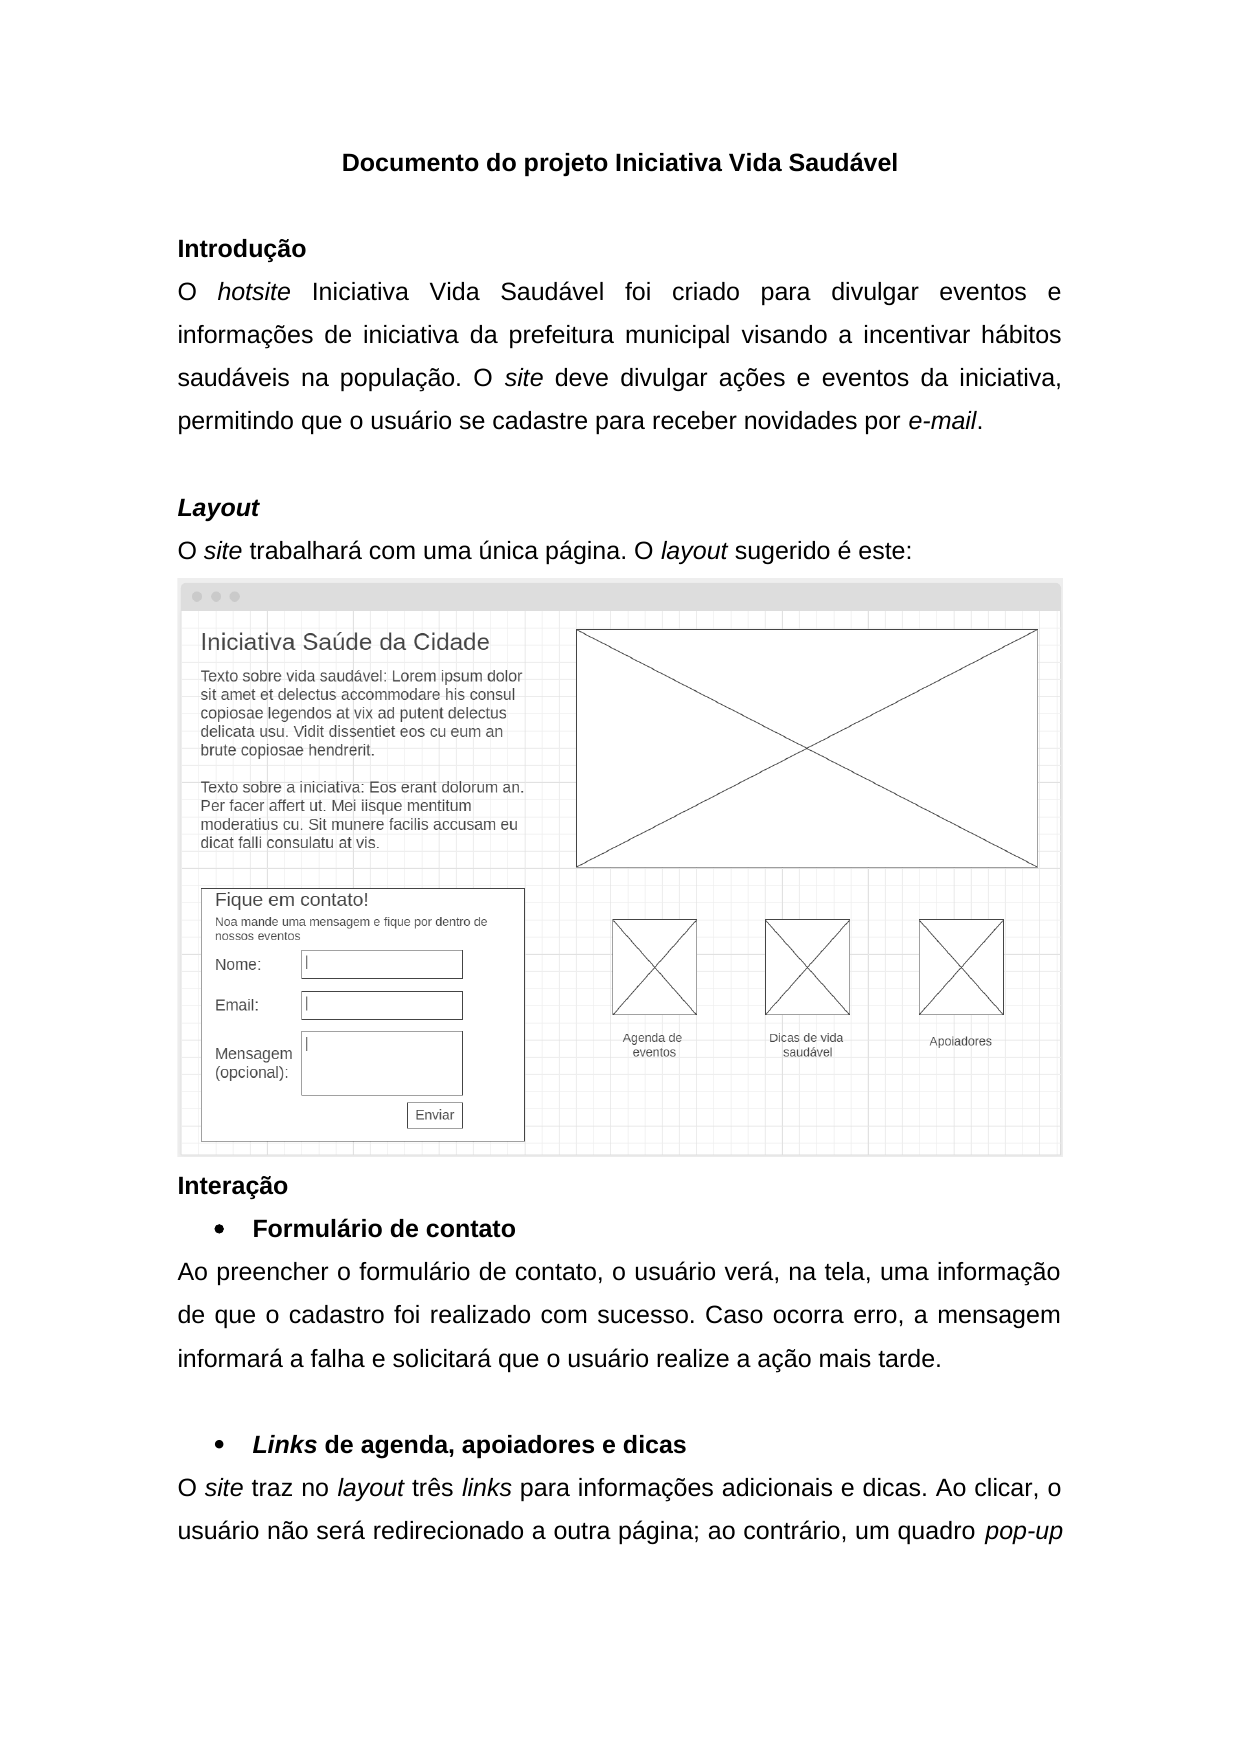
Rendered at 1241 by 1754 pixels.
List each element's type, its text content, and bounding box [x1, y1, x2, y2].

text Interação [177, 1171, 1063, 1200]
text Documento do projeto Iniciativa Vida Saudável [177, 148, 1063, 176]
list Links de agenda, apoiadores e dicas [215, 1430, 1063, 1459]
list Formulário de contato [215, 1214, 1063, 1243]
text O hotsite Iniciativa Vida Saudável foi criado para divulgar eventos e informações de iniciativa da prefeitura municipal visando a incentivar hábitos saudáveis na população. O site deve divulgar ações e eventos da iniciativa, permitindo que o usuário se cadastre para receber novidades por e-mail. [177, 277, 1063, 435]
text O site trabalhará com uma única página. O layout sugerido é este: [177, 536, 1063, 564]
text Introdução [177, 234, 1063, 263]
picture [177, 578, 1063, 1157]
text Layout [177, 493, 1063, 521]
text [177, 1473, 1063, 1545]
text Ao preencher o formulário de contato, o usuário verá, na tela, uma informação de que o cadastro foi realizado com sucesso. Caso ocorra erro, a mensagem informará a falha e solicitará que o usuário realize a ação mais tarde. [177, 1257, 1063, 1372]
